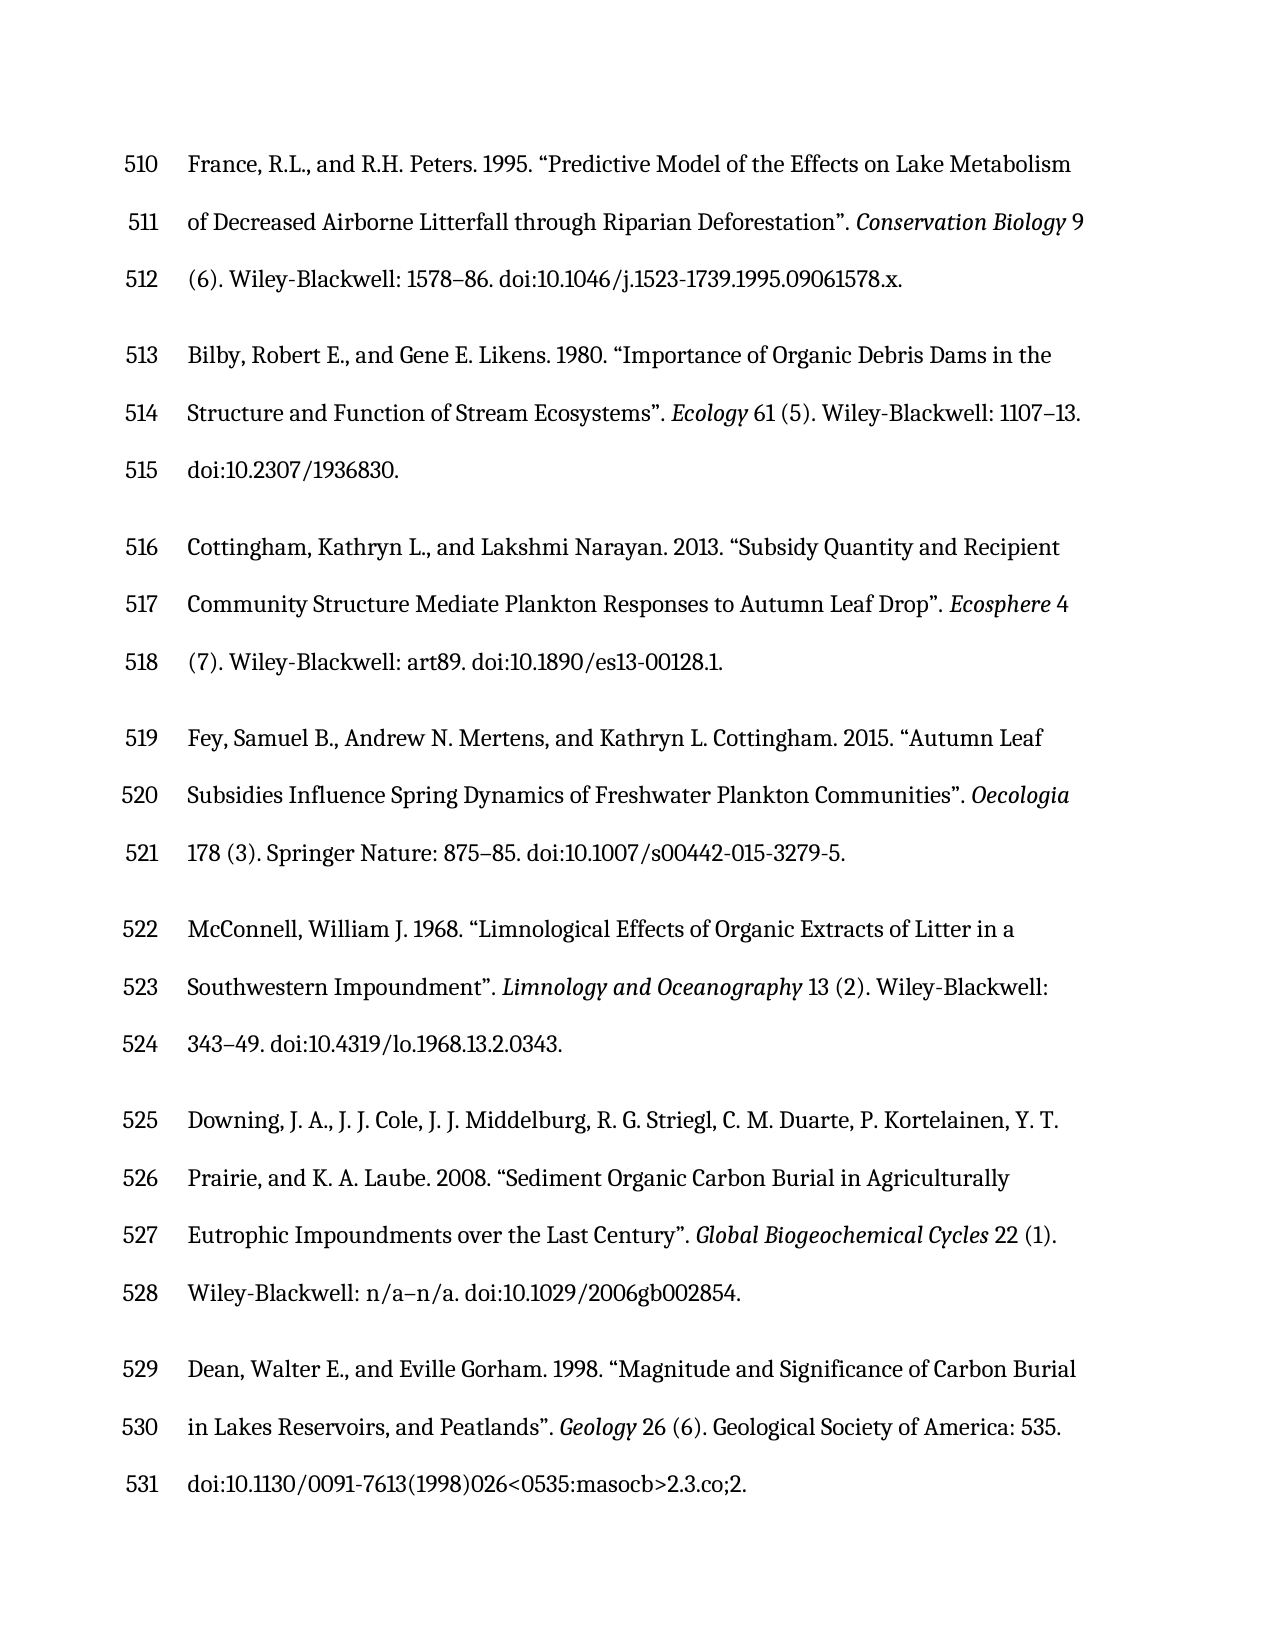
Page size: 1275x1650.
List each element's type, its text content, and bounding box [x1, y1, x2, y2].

text Downing, J. A., J. J. Cole, J. J. Middelburg, R. G. Striegl, C. M. Duarte, P. Kortelainen, Y. T. Prairie, and K. A. Laube. 2008. “Sediment Organic Carbon Burial in Agriculturally Eutrophic Impoundments over the Last Century”. Global Biogeochemical Cycles 22 (1). Wiley-Blackwell: n/a–n/a. doi:10.1029/2006gb002854. [187, 1106, 1087, 1307]
text Cottingham, Kathryn L., and Lakshmi Narayan. 2013. “Subsidy Quantity and Recipient Community Structure Mediate Plankton Responses to Autumn Leaf Drop”. Ecosphere 4 (7). Wiley-Blackwell: art89. doi:10.1890/es13-00128.1. [187, 532, 1087, 676]
text Bilby, Robert E., and Gene E. Likens. 1980. “Importance of Organic Debris Dams in the Structure and Function of Stream Ecosystems”. Ecology 61 (5). Wiley-Blackwell: 1107–13. doi:10.2307/1936830. [187, 341, 1087, 485]
text Dean, Walter E., and Eville Gorham. 1998. “Magnitude and Significance of Carbon Burial in Lakes Reservoirs, and Peatlands”. Geology 26 (6). Geological Society of America: 535. doi:10.1130/0091-7613(1998)026<0535:masocb>2.3.co;2. [187, 1355, 1087, 1499]
text McConnell, William J. 1968. “Limnological Effects of Organic Extracts of Litter in a Southwestern Impoundment”. Limnology and Oceanography 13 (2). Wiley-Blackwell: 343–49. doi:10.4319/lo.1968.13.2.0343. [187, 915, 1087, 1059]
text Fey, Samuel B., Andrew N. Mertens, and Kathryn L. Cottingham. 2015. “Autumn Leaf Subsidies Influence Spring Dynamics of Freshwater Plankton Communities”. Oecologia 178 (3). Springer Nature: 875–85. doi:10.1007/s00442-015-3279-5. [187, 724, 1087, 867]
text France, R.L., and R.H. Peters. 1995. “Predictive Model of the Effects on Lake Metabolism of Decreased Airborne Litterfall through Riparian Deforestation”. Conservation Biology 9 (6). Wiley-Blackwell: 1578–86. doi:10.1046/j.1523-1739.1995.09061578.x. [187, 150, 1087, 294]
